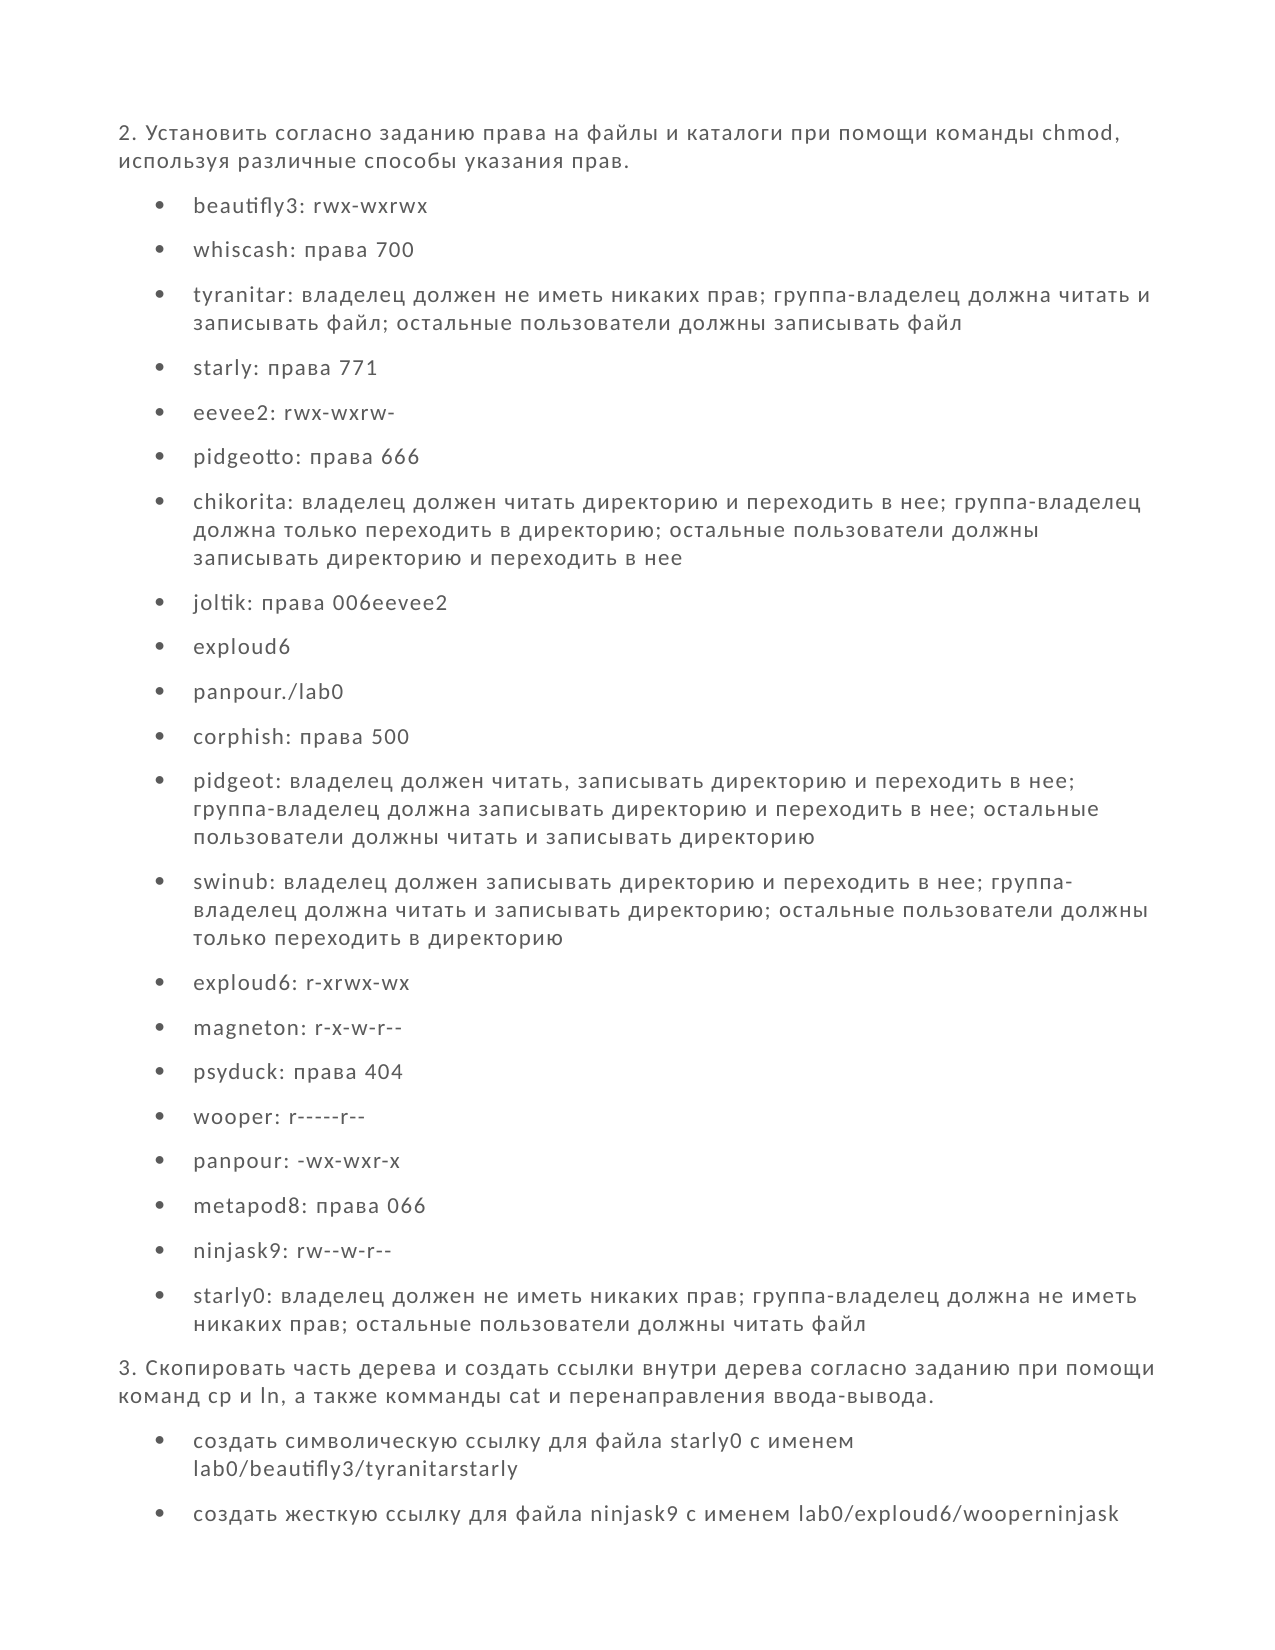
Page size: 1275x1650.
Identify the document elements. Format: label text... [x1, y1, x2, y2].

subtitle exploud6: r-xrwx-wx [156, 968, 1157, 996]
subtitle ninjask9: rw--w-r-- [156, 1236, 1157, 1264]
subtitle cоздать символическую ссылку для файла starly0 с именем lab0/beautifly3/tyranitarstarly [156, 1426, 1157, 1482]
subtitle pidgeotto: права 666 [156, 442, 1157, 470]
subtitle beautifly3: rwx-wxrwx [156, 191, 1157, 219]
subtitle pidgeot: владелец должен читать, записывать директорию и переходить в нее; группа-владелец должна записывать директорию и переходить в нее; остальные пользователи должны читать и записывать директорию [156, 766, 1157, 851]
subtitle 2. Установить согласно заданию права на файлы и каталоги при помощи команды chmod, используя различные способы указания прав. [118, 118, 1157, 174]
subtitle wooper: r-----r-- [156, 1102, 1157, 1130]
subtitle whiscash: права 700 [156, 236, 1157, 263]
subtitle joltik: права 006eevee2 [156, 588, 1157, 616]
subtitle chikorita: владелец должен читать директорию и переходить в нее; группа-владелец должна только переходить в директорию; остальные пользователи должны записывать директорию и переходить в нее [156, 487, 1157, 571]
subtitle panpour./lab0 [156, 677, 1157, 705]
subtitle magneton: r-x-w-r-- [156, 1013, 1157, 1041]
subtitle starly0: владелец должен не иметь никаких прав; группа-владелец должна не иметь никаких прав; остальные пользователи должны читать файл [156, 1281, 1157, 1337]
subtitle cоздать жесткую ссылку для файла ninjask9 с именем lab0/exploud6/wooperninjask [156, 1499, 1157, 1527]
subtitle exploud6 [156, 632, 1157, 660]
subtitle swinub: владелец должен записывать директорию и переходить в нее; группа-владелец должна читать и записывать директорию; остальные пользователи должны только переходить в директорию [156, 867, 1157, 951]
subtitle psyduck: права 404 [156, 1057, 1157, 1085]
subtitle corphish: права 500 [156, 722, 1157, 750]
subtitle panpour: -wx-wxr-x [156, 1147, 1157, 1175]
subtitle tyranitar: владелец должен не иметь никаких прав; группа-владелец должна читать и записывать файл; остальные пользователи должны записывать файл [156, 280, 1157, 336]
subtitle 3. Скопировать часть дерева и создать ссылки внутри дерева согласно заданию при помощи команд cp и ln, а также комманды cat и перенаправления ввода-вывода. [118, 1353, 1157, 1409]
subtitle metapod8: права 066 [156, 1191, 1157, 1219]
subtitle starly: права 771 [156, 353, 1157, 381]
subtitle eevee2: rwx-wxrw- [156, 398, 1157, 426]
